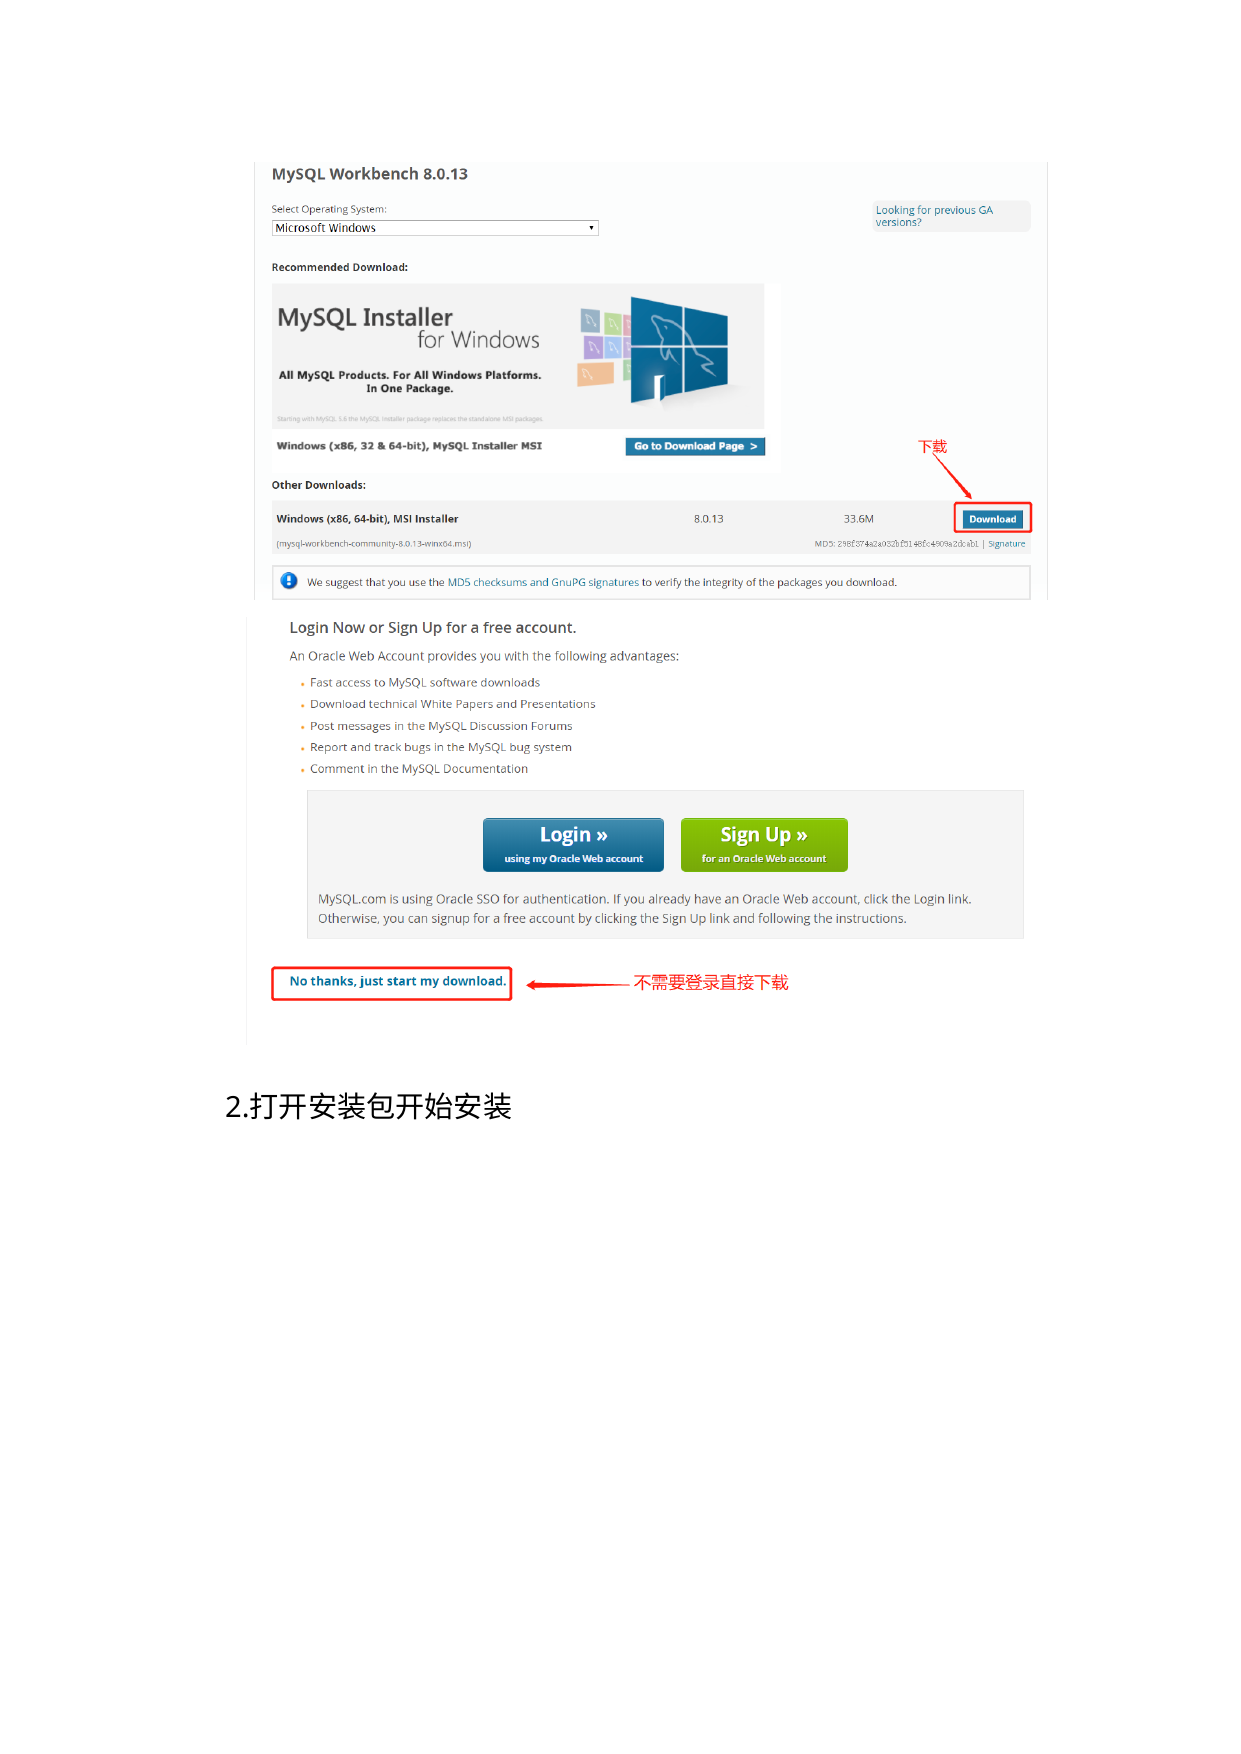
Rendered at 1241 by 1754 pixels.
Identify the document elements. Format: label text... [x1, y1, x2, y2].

picture [225, 617, 1091, 1045]
picture [225, 162, 1091, 600]
list 2.打开安装包开始安装 [225, 1072, 1053, 1137]
